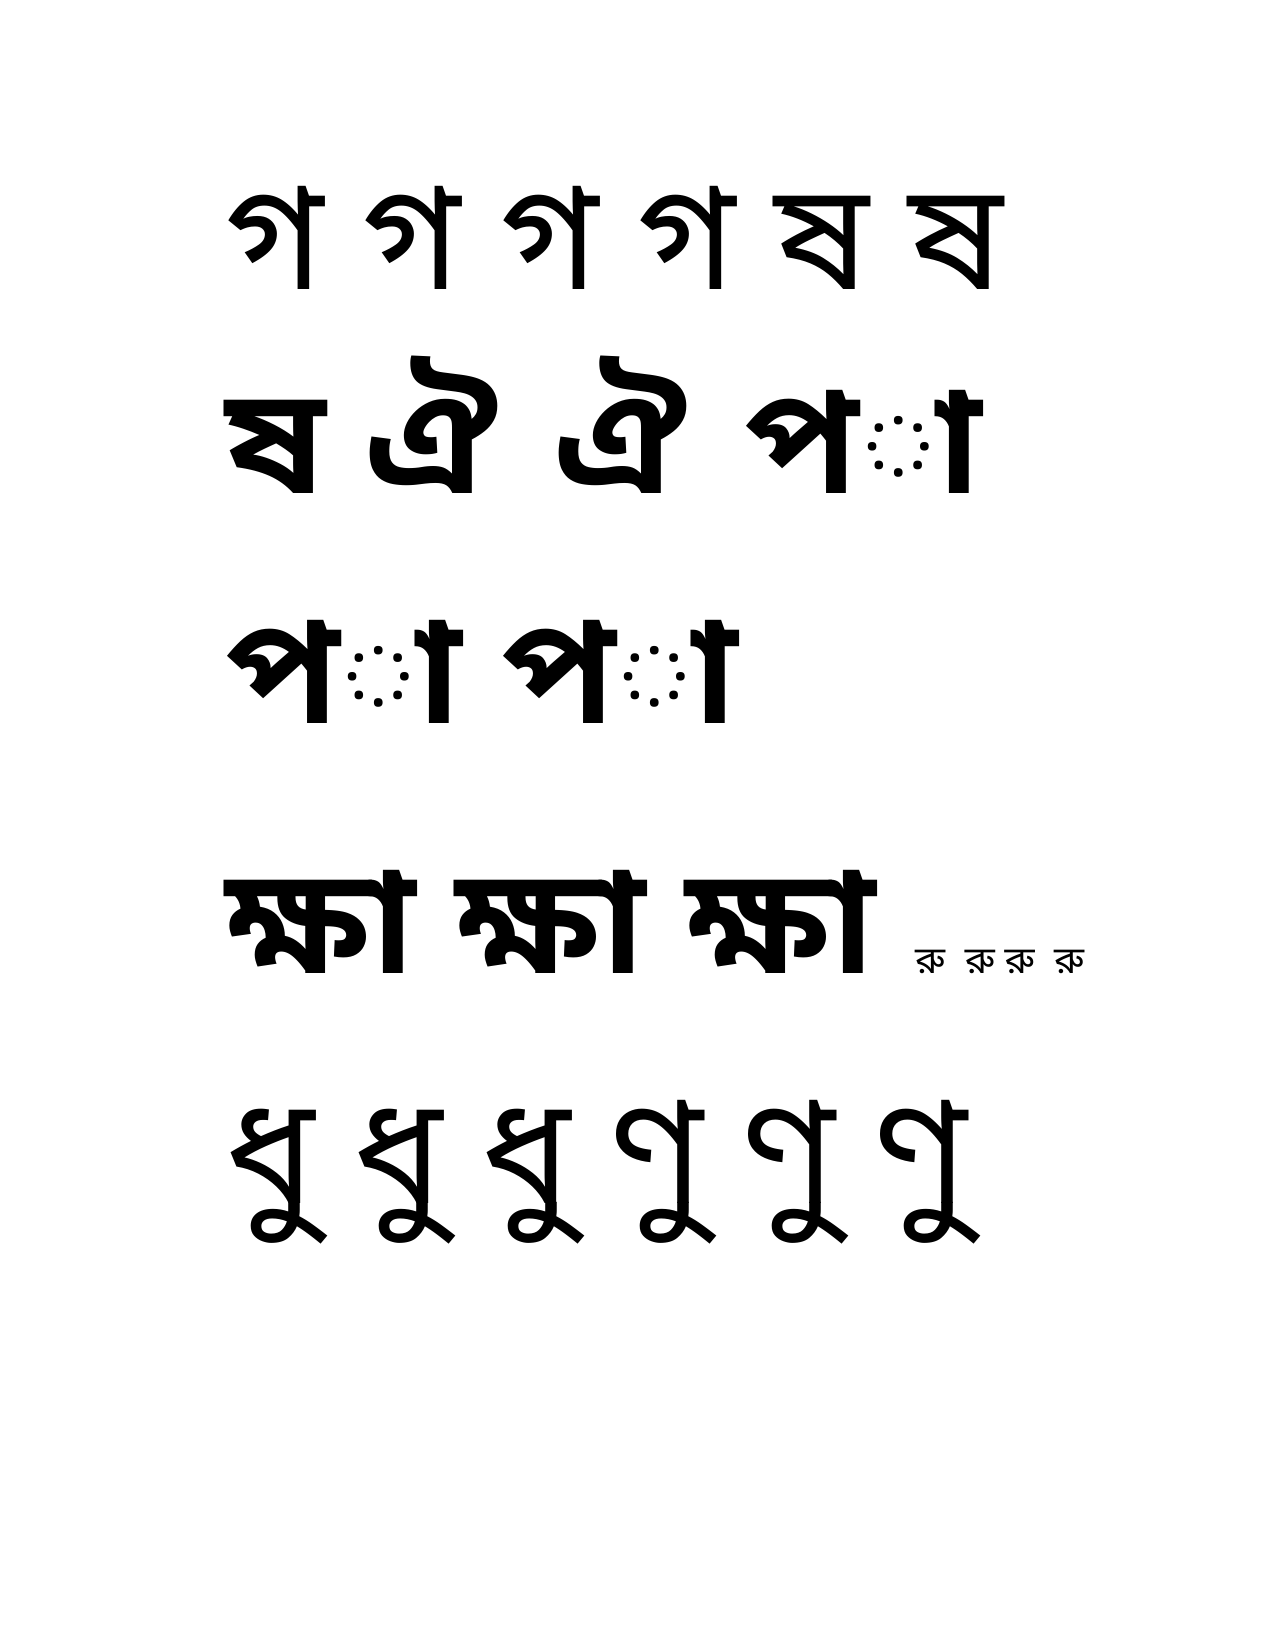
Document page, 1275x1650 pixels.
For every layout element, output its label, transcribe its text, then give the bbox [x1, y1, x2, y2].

text ক্ষা ক্ষা ক্ষা রু রু রু রু ধু ধু ধু ণু ণু ণু [225, 836, 1125, 1265]
text গ গ গ গ ষ ষ ষ ঐ ঐ পা পা পা [225, 150, 1125, 785]
